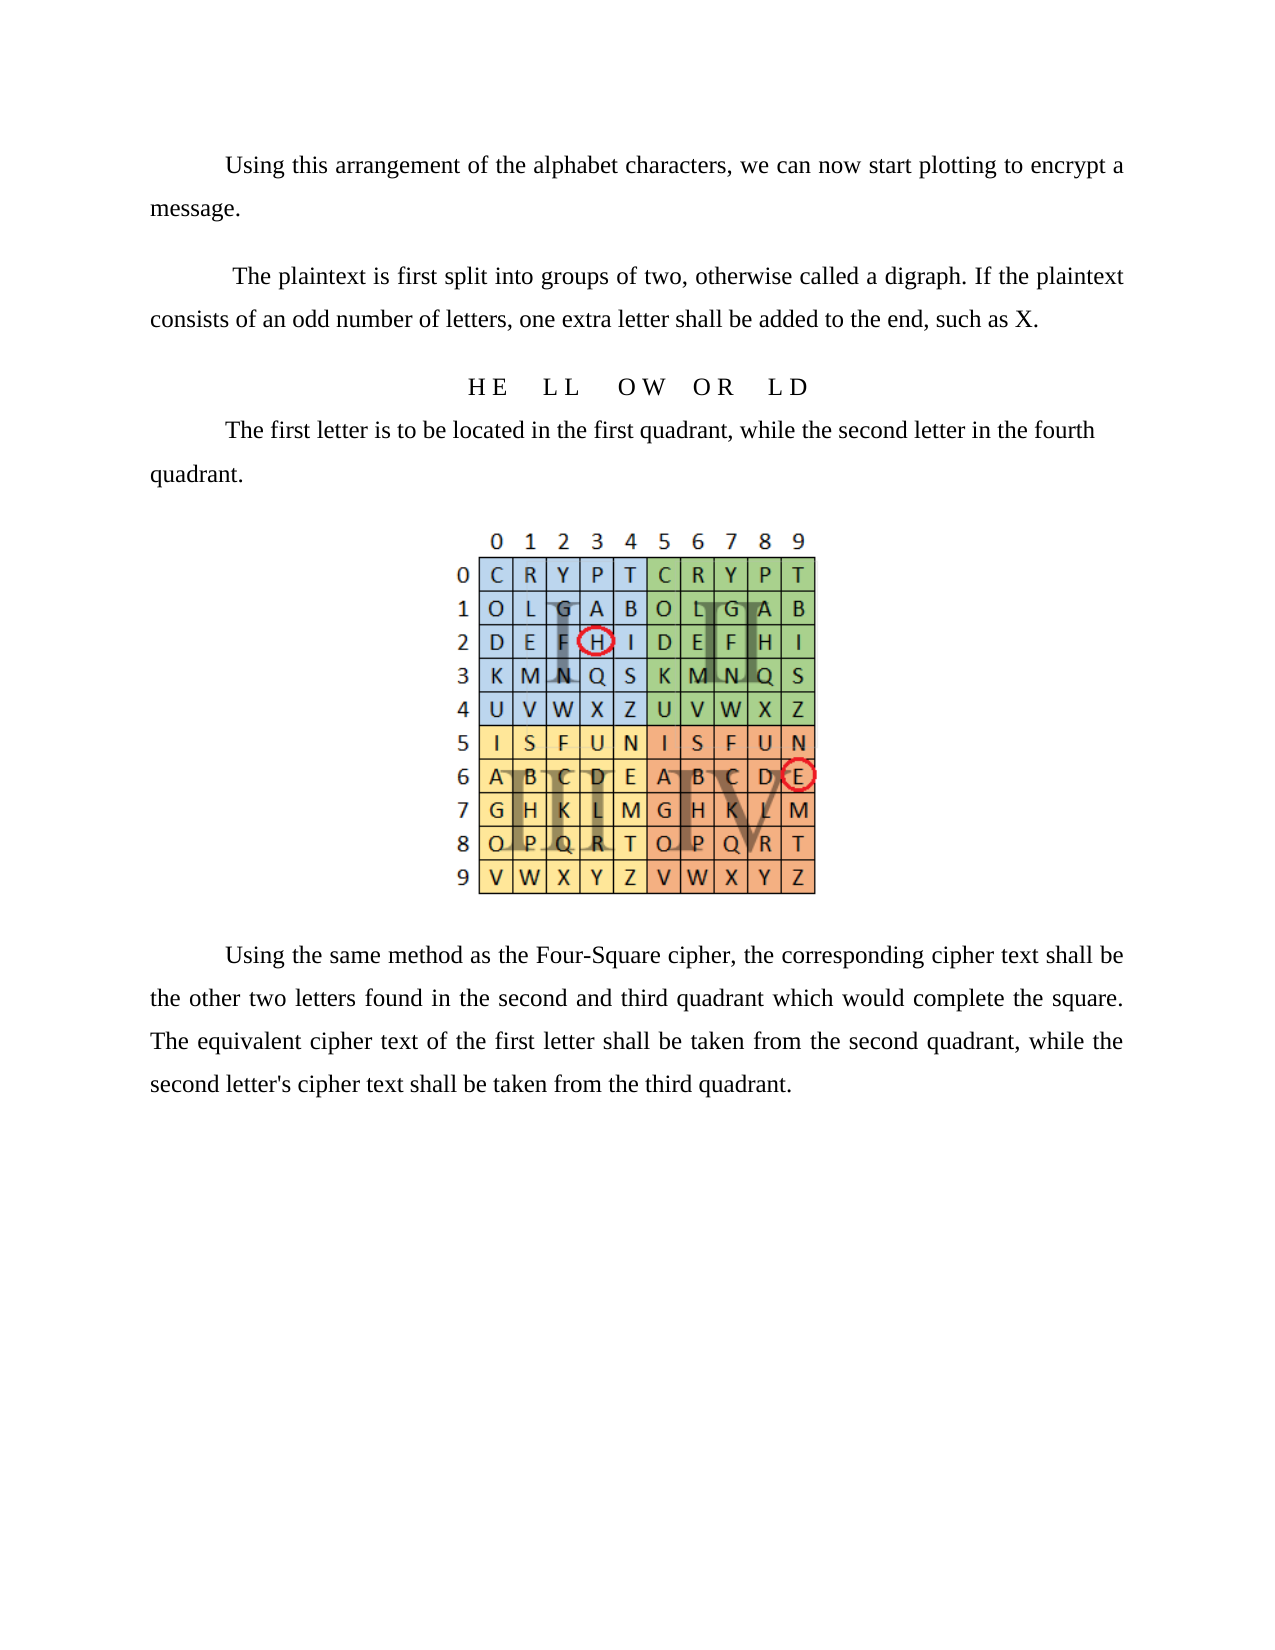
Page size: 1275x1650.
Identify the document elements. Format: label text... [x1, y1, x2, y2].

text The plaintext is first split into groups of two, otherwise called a digraph. If the plaintext consists of an odd number of letters, one extra letter shall be added to the end, such as X. [150, 261, 1125, 333]
list The first letter is to be located in the first quadrant, while the second letter in the fourth quadrant. [150, 416, 1125, 487]
text Using this arrangement of the alphabet characters, we can now start plotting to encrypt a message. [150, 150, 1125, 222]
text Using the same method as the Four-Square cipher, the corresponding cipher text shall be the other two letters found in the second and third quadrant which would complete the square. The equivalent cipher text of the first letter shall be taken from the second quadrant, while the second letter's cipher text shall be taken from the third quadrant. [150, 940, 1125, 1098]
picture [453, 526, 822, 902]
list H E L L O W O R L D [150, 372, 1125, 401]
